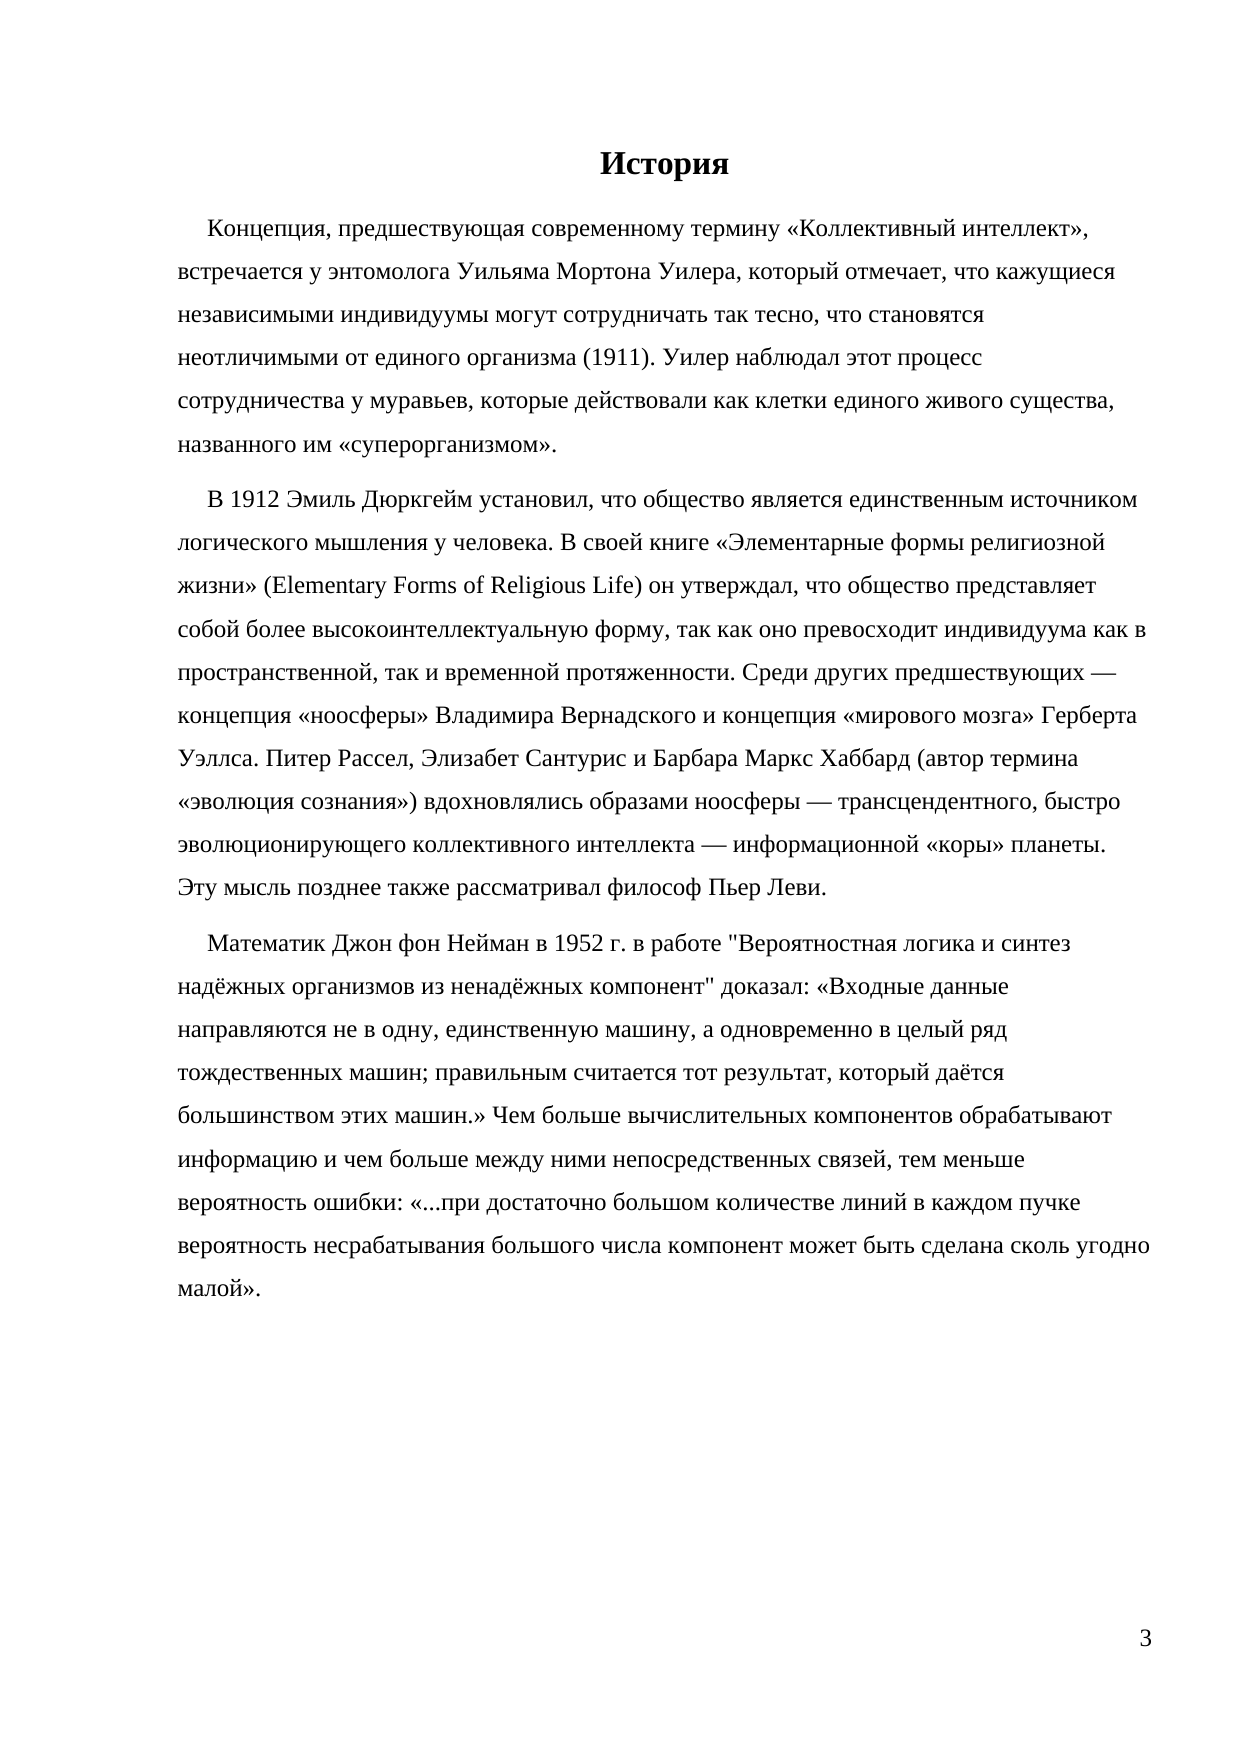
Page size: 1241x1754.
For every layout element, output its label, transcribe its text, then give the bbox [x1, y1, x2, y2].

text В 1912 Эмиль Дюркгейм установил, что общество является единственным источником логического мышления у человека. В своей книге «Элементарные формы религиозной жизни» (Elementary Forms of Religious Life) он утверждал, что общество представляет собой более высокоинтеллектуальную форму, так как оно превосходит индивидуума как в пространственной, так и временной протяженности. Среди других предшествующих — концепция «ноосферы» Владимира Вернадского и концепция «мирового мозга» Герберта Уэллса. Питер Рассел, Элизабет Сантурис и Барбара Маркс Хаббард (автор термина «эволюция сознания») вдохновлялись образами ноосферы — трансцендентного, быстро эволюционирующего коллективного интеллекта — информационной «коры» планеты. Эту мысль позднее также рассматривал философ Пьер Леви. [177, 484, 1152, 901]
subtitle История [177, 143, 1152, 181]
text Концепция, предшествующая современному термину «Коллективный интеллект», встречается у энтомолога Уильяма Мортона Уилера, который отмечает, что кажущиеся независимыми индивидуумы могут сотрудничать так тесно, что становятся неотличимыми от единого организма (1911). Уилер наблюдал этот процесс сотрудничества у муравьев, которые действовали как клетки единого живого существа, названного им «суперорганизмом». [177, 213, 1152, 457]
text Математик Джон фон Нейман в 1952 г. в работе "Вероятностная логика и синтез надёжных организмов из ненадёжных компонент" доказал: «Входные данные направляются не в одну, единственную машину, а одновременно в целый ряд тождественных машин; правильным считается тот результат, который даётся большинством этих машин.» Чем больше вычислительных компонентов обрабатывают информацию и чем больше между ними непосредственных связей, тем меньше вероятность ошибки: «...при достаточно большом количестве линий в каждом пучке вероятность несрабатывания большого числа компонент может быть сделана сколь угодно малой». [177, 928, 1152, 1302]
